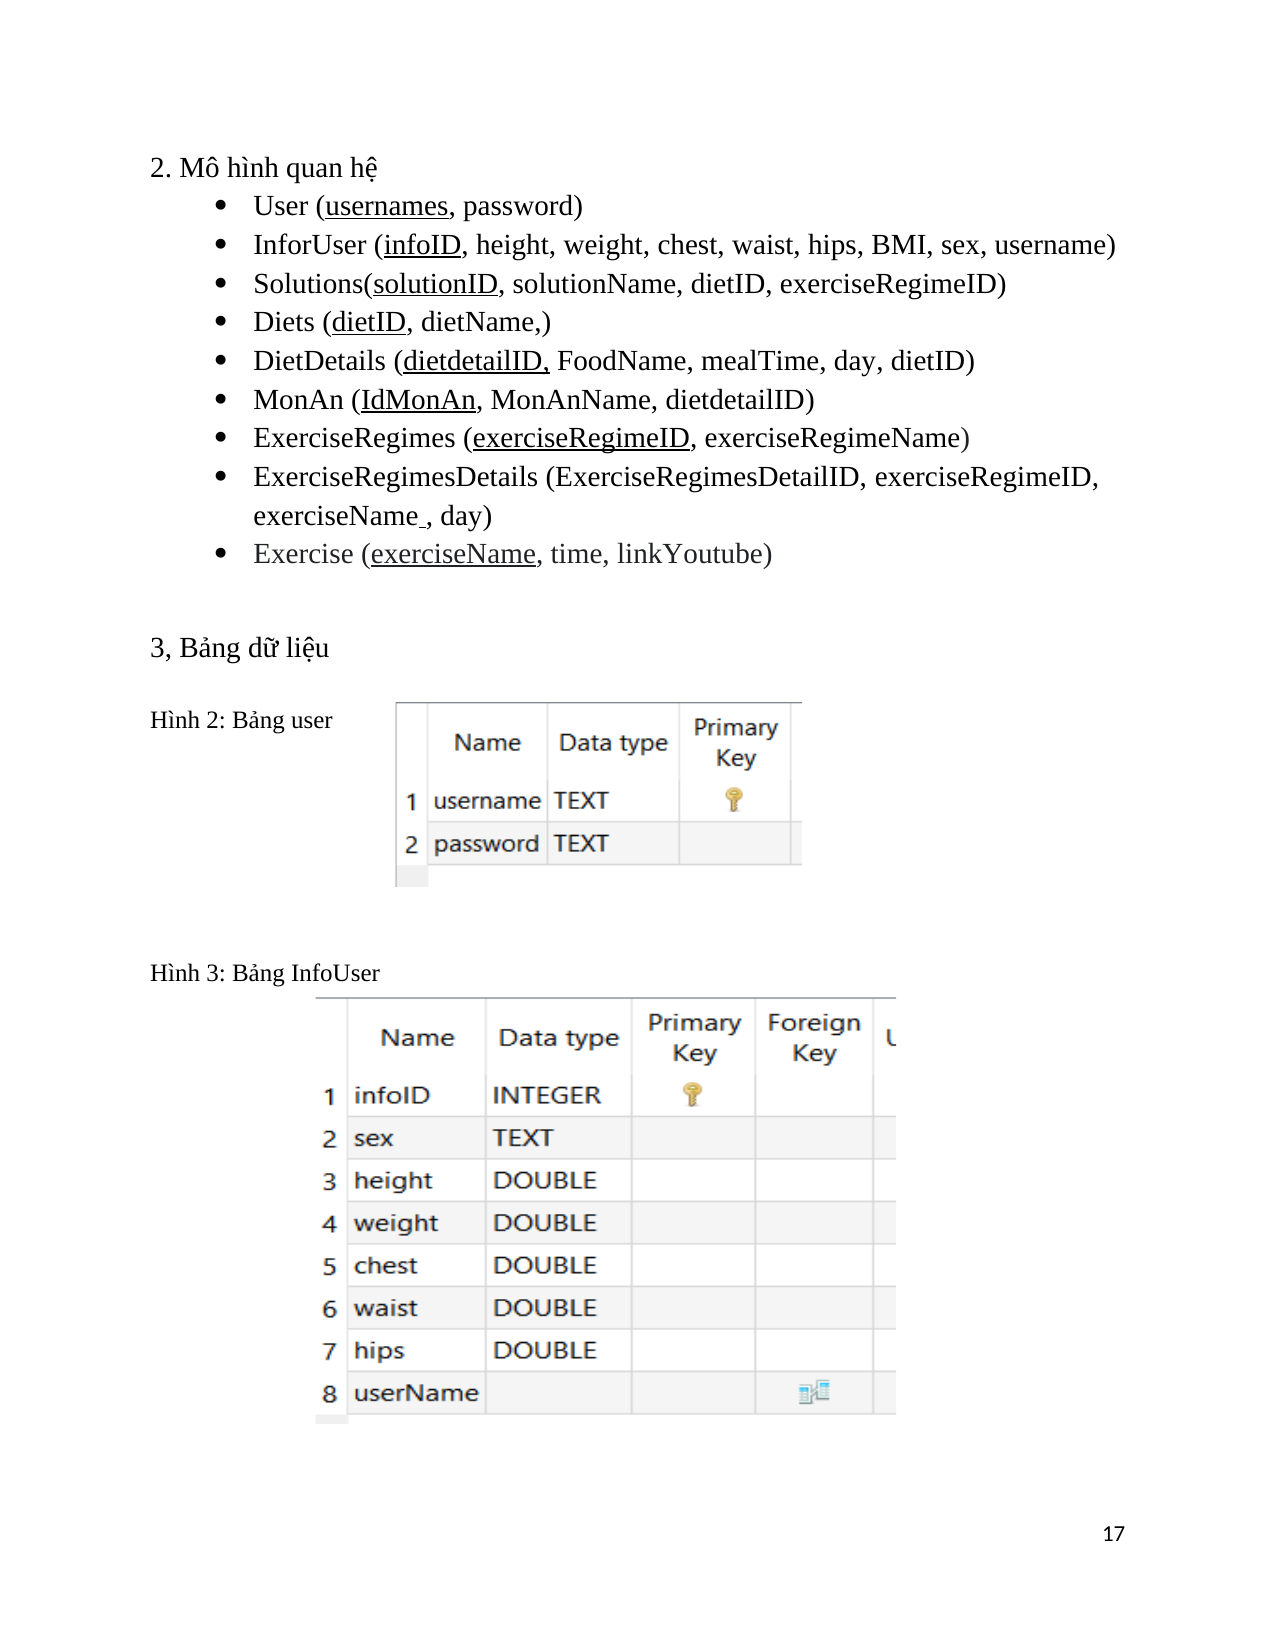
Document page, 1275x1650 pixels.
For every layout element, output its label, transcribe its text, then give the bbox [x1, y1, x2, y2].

list Diets (dietID, dietName,) [216, 304, 1125, 338]
subtitle 3, Bảng dữ liệu [150, 630, 1125, 664]
subtitle Hình 2: Bảng user [150, 705, 1125, 734]
list ExerciseRegimesDetails (ExerciseRegimesDetailID, exerciseRegimeID, exerciseName , day) [216, 459, 1125, 531]
list ExerciseRegimes (exerciseRegimeID, exerciseRegimeName) [216, 420, 1125, 454]
list Exercise (exerciseName, time, linkYoutube) [216, 536, 1125, 570]
subtitle Hình 3: Bảng InfoUser [150, 958, 1125, 987]
list User (usernames, password) [216, 188, 1125, 222]
list Solutions(solutionID, solutionName, dietID, exerciseRegimeID) [216, 266, 1125, 299]
subtitle 2. Mô hình quan hệ [150, 150, 1125, 183]
picture [395, 734, 802, 887]
picture [315, 996, 897, 1424]
list InforUser (infoID, height, weight, chest, waist, hips, BMI, sex, username) [216, 227, 1125, 261]
list MonAn (IdMonAn, MonAnName, dietdetailID) [216, 382, 1125, 415]
list DietDetails (dietdetailID, FoodName, mealTime, day, dietID) [216, 343, 1125, 377]
